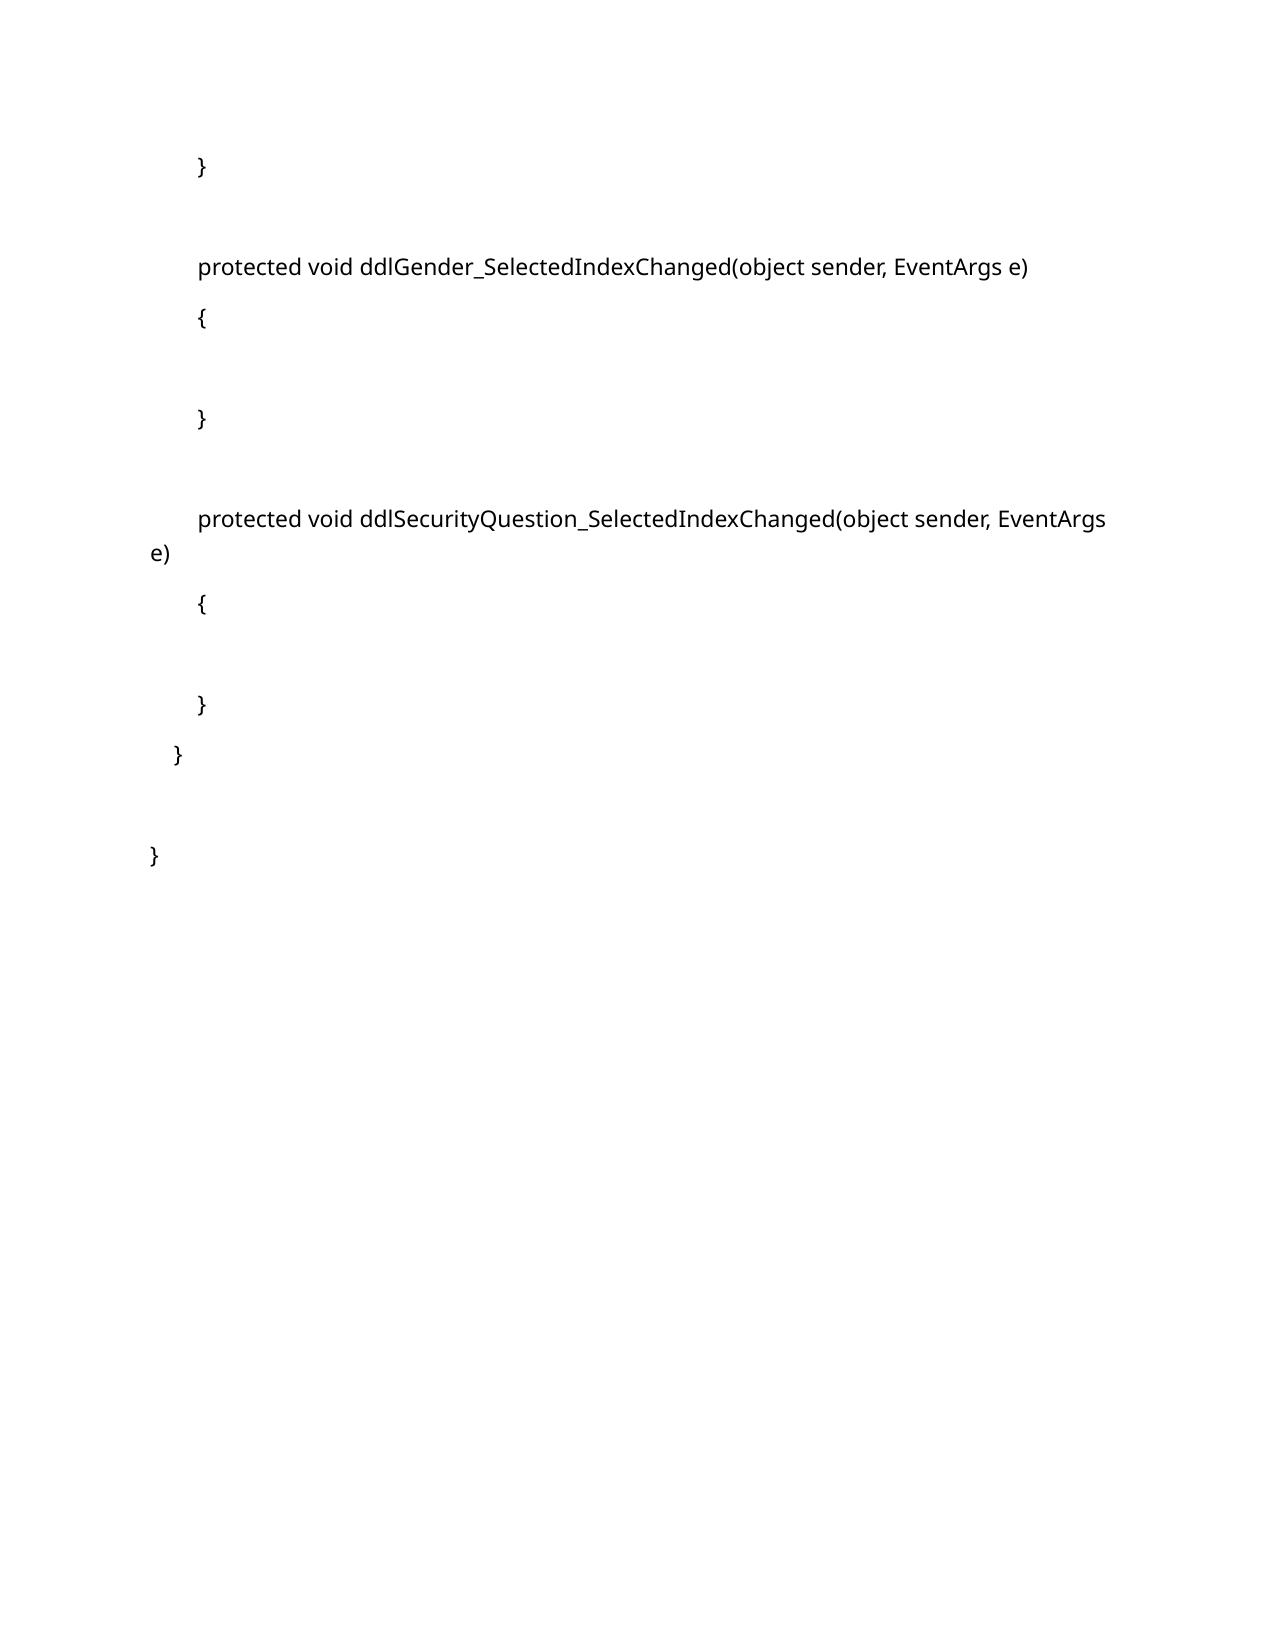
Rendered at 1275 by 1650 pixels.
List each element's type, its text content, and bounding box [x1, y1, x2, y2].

text } [150, 738, 1125, 769]
text { [150, 301, 1125, 332]
text protected void ddlGender_SelectedIndexChanged(object sender, EventArgs e) [150, 251, 1125, 282]
text } [150, 402, 1125, 433]
text } [150, 150, 1125, 181]
text { [150, 587, 1125, 618]
text protected void ddlSecurityQuestion_SelectedIndexChanged(object sender, EventArgs e) [150, 503, 1125, 568]
text } [150, 688, 1125, 719]
text } [150, 839, 1125, 870]
